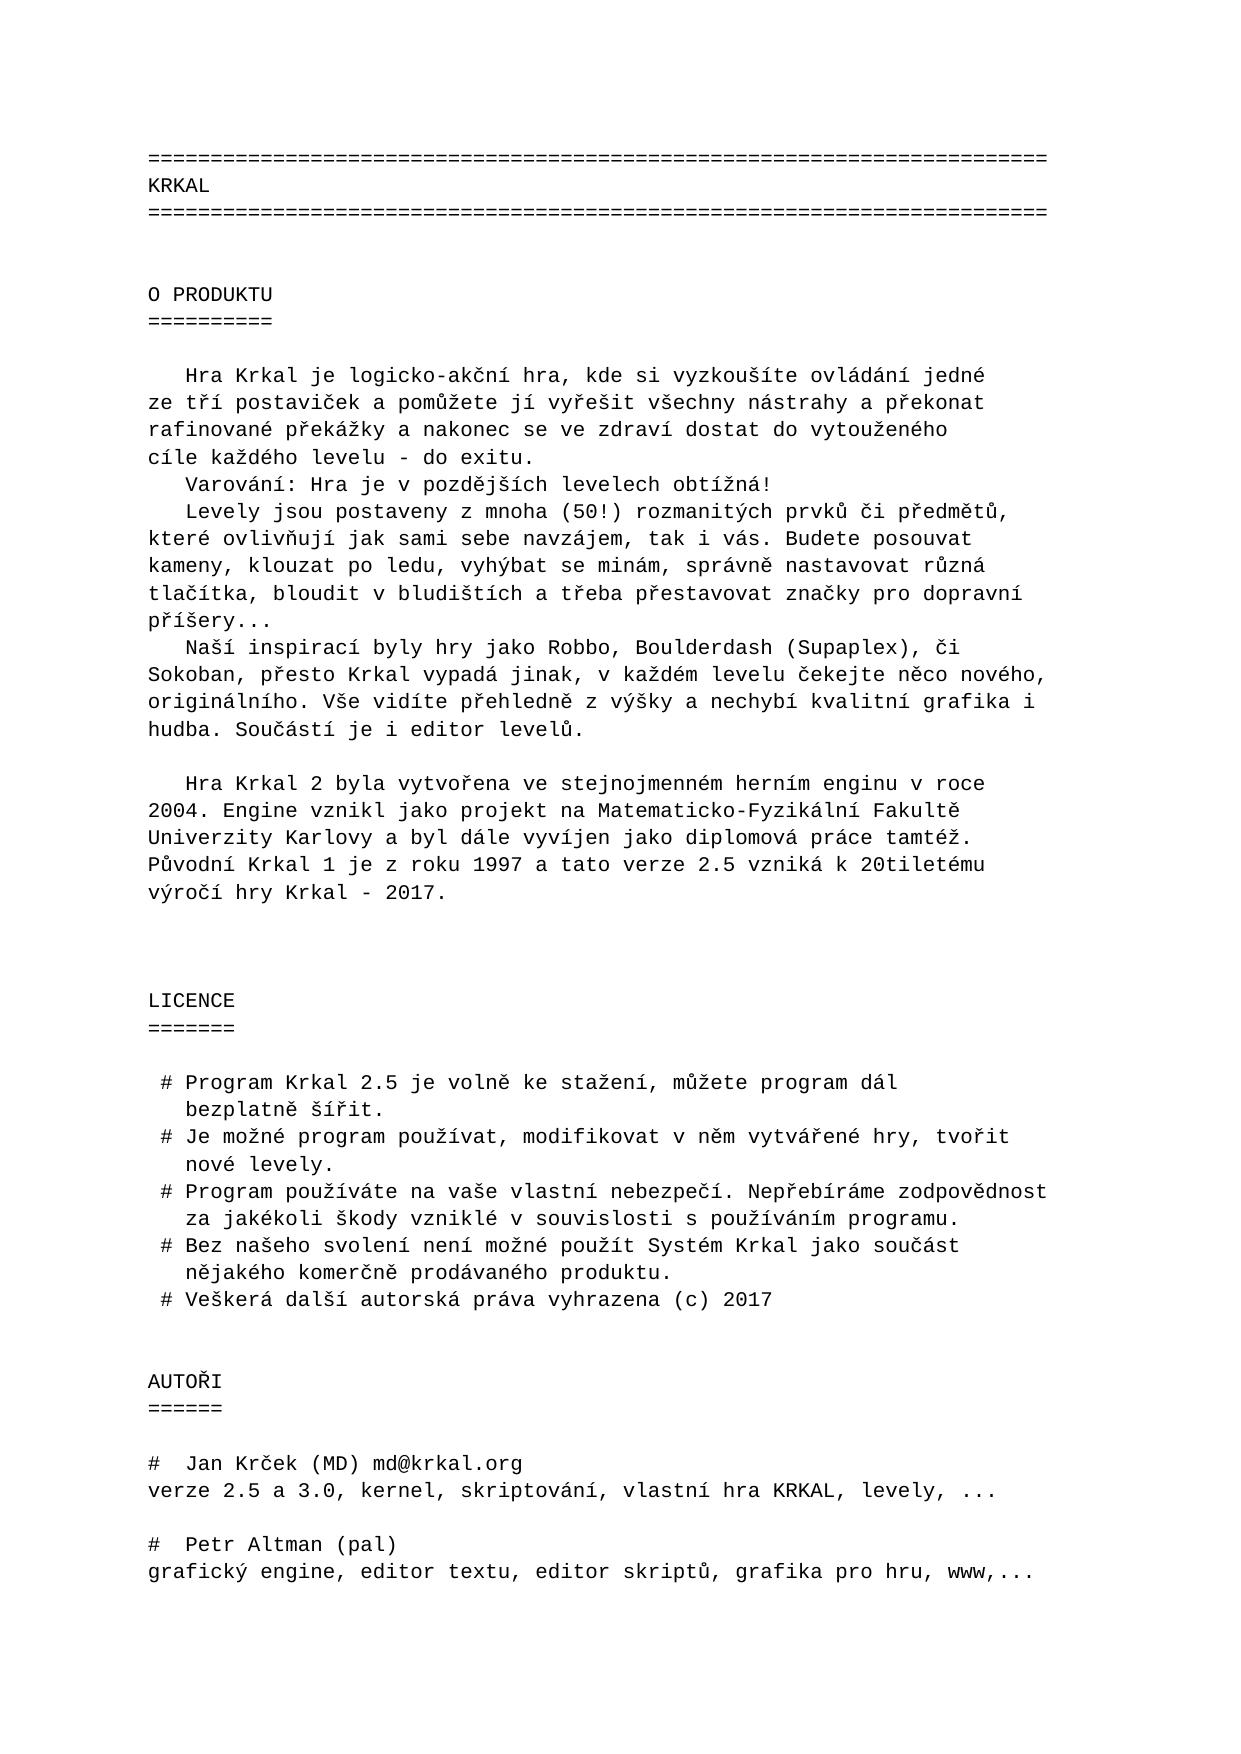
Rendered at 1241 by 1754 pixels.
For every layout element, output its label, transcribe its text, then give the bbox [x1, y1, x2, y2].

text příšery... [148, 610, 1093, 633]
text # Veškerá další autorská práva vyhrazena (c) 2017 [148, 1289, 1093, 1313]
text ======================================================================== [148, 148, 1093, 171]
text # Program Krkal 2.5 je volně ke stažení, můžete program dál [148, 1072, 1093, 1096]
text # Bez našeho svolení není možné použít Systém Krkal jako součást [148, 1235, 1093, 1259]
text ========== [148, 311, 1093, 334]
text Hra Krkal 2 byla vytvořena ve stejnojmenném herním enginu v roce [148, 773, 1093, 797]
text kameny, klouzat po ledu, vyhýbat se minám, správně nastavovat různá [148, 555, 1093, 579]
text O PRODUKTU [148, 283, 1093, 307]
text výročí hry Krkal - 2017. [148, 882, 1093, 905]
text Varování: Hra je v pozdějších levelech obtížná! [148, 474, 1093, 497]
text tlačítka, bloudit v bludištích a třeba přestavovat značky pro dopravní [148, 583, 1093, 606]
text které ovlivňují jak sami sebe navzájem, tak i vás. Budete posouvat [148, 528, 1093, 552]
text Původní Krkal 1 je z roku 1997 a tato verze 2.5 vzniká k 20tiletému [148, 854, 1093, 878]
text # Je možné program používat, modifikovat v něm vytvářené hry, tvořit [148, 1126, 1093, 1150]
text ====== [148, 1398, 1093, 1422]
text ======= [148, 1018, 1093, 1041]
text grafický engine, editor textu, editor skriptů, grafika pro hru, www,... [148, 1561, 1093, 1585]
text Levely jsou postaveny z mnoha (50!) rozmanitých prvků či předmětů, [148, 501, 1093, 525]
text Naší inspirací byly hry jako Robbo, Boulderdash (Supaplex), či [148, 637, 1093, 661]
text cíle každého levelu - do exitu. [148, 447, 1093, 470]
text 2004. Engine vznikl jako projekt na Matematicko-Fyzikální Fakultě [148, 800, 1093, 824]
text KRKAL [148, 175, 1093, 198]
text AUTOŘI [148, 1371, 1093, 1395]
text nové levely. [148, 1153, 1093, 1177]
text # Jan Krček (MD) md@krkal.org [148, 1453, 1093, 1476]
text originálního. Vše vidíte přehledně z výšky a nechybí kvalitní grafika i [148, 691, 1093, 715]
text Hra Krkal je logicko-akční hra, kde si vyzkoušíte ovládání jedné [148, 365, 1093, 389]
text bezplatně šířit. [148, 1099, 1093, 1123]
text # Petr Altman (pal) [148, 1534, 1093, 1558]
text # Program používáte na vaše vlastní nebezpečí. Nepřebíráme zodpovědnost [148, 1181, 1093, 1204]
text LICENCE [148, 990, 1093, 1014]
text Univerzity Karlovy a byl dále vyvíjen jako diplomová práce tamtéž. [148, 827, 1093, 851]
text ze tří postaviček a pomůžete jí vyřešit všechny nástrahy a překonat [148, 392, 1093, 416]
text rafinované překážky a nakonec se ve zdraví dostat do vytouženého [148, 419, 1093, 443]
text Sokoban, přesto Krkal vypadá jinak, v každém levelu čekejte něco nového, [148, 664, 1093, 688]
text za jakékoli škody vzniklé v souvislosti s používáním programu. [148, 1208, 1093, 1232]
text ======================================================================== [148, 202, 1093, 226]
text nějakého komerčně prodávaného produktu. [148, 1262, 1093, 1286]
text verze 2.5 a 3.0, kernel, skriptování, vlastní hra KRKAL, levely, ... [148, 1480, 1093, 1503]
text hudba. Součástí je i editor levelů. [148, 718, 1093, 742]
